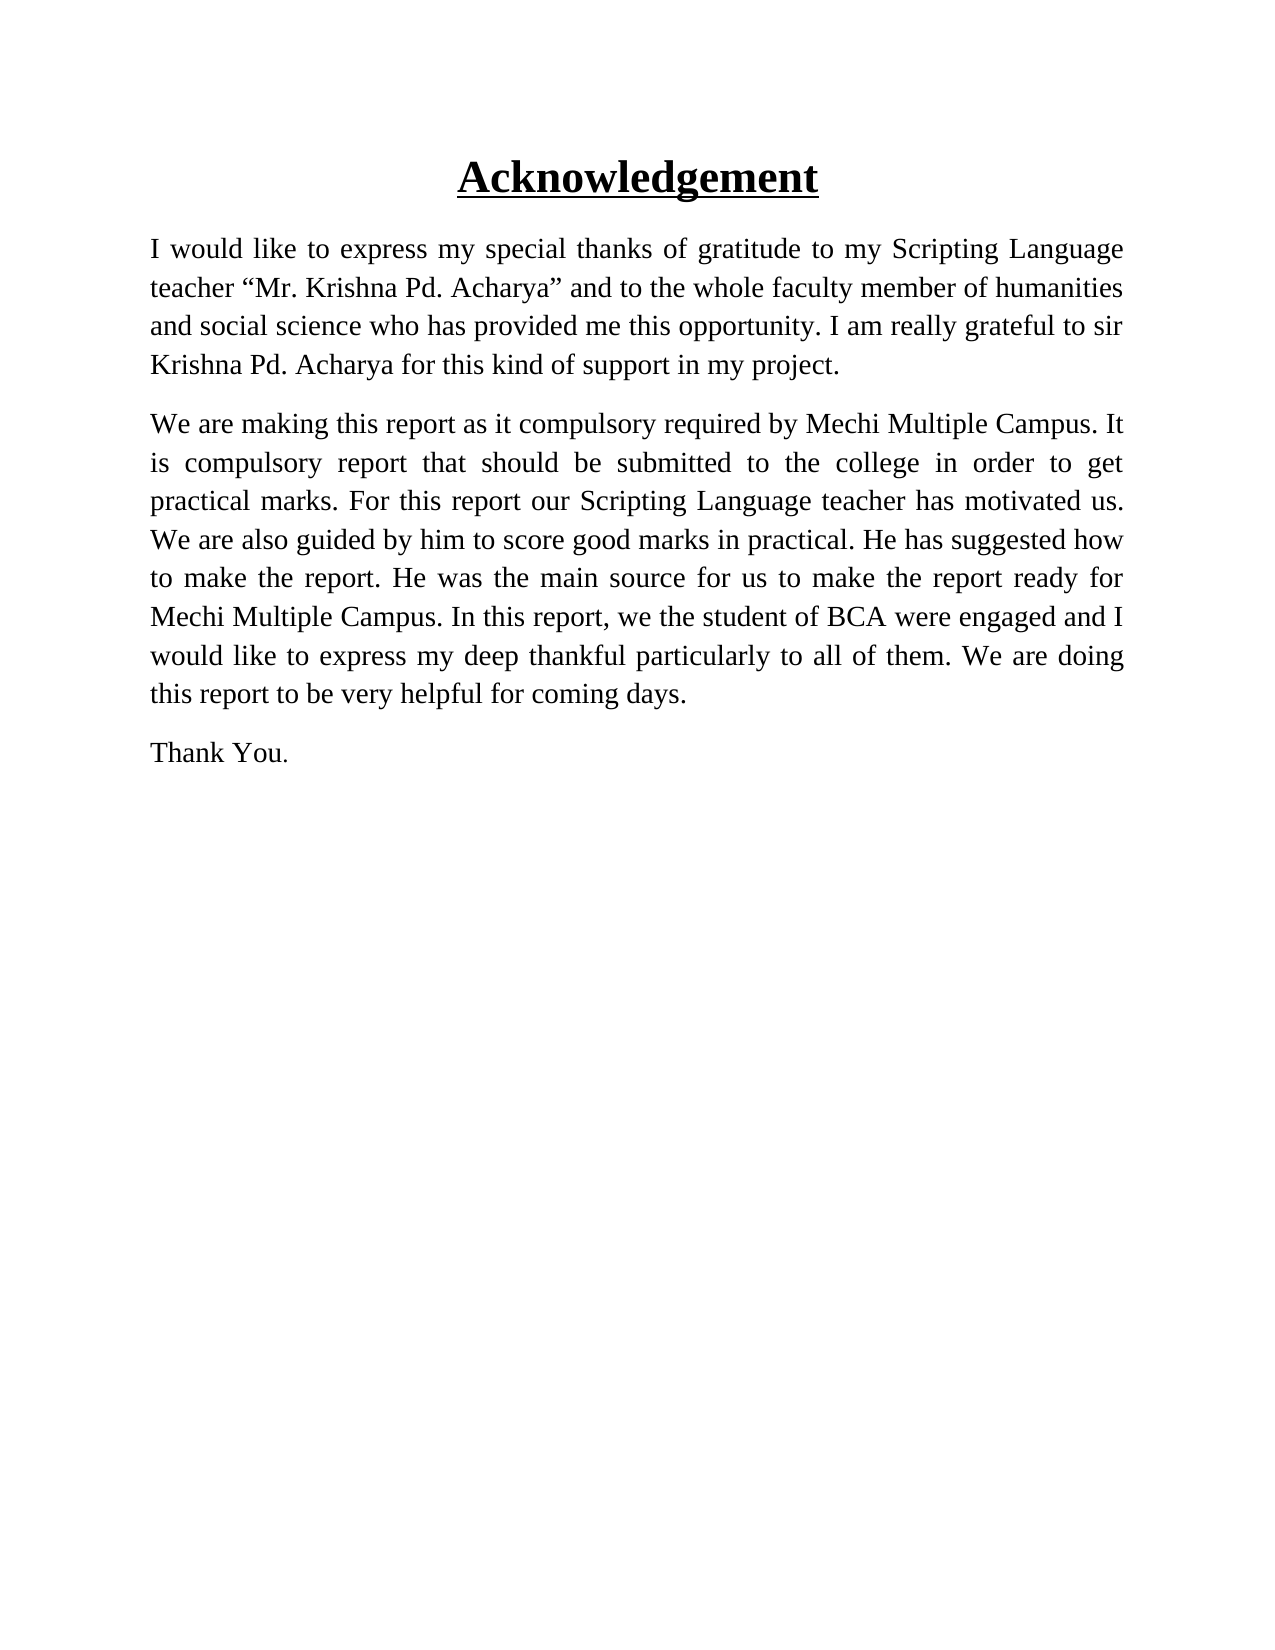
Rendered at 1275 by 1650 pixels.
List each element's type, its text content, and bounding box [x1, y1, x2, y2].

text We are making this report as it compulsory required by Mechi Multiple Campus. It is compulsory report that should be submitted to the college in order to get practical marks. For this report our Scripting Language teacher has motivated us. We are also guided by him to score good marks in practical. He has suggested how to make the report. He was the main source for us to make the report ready for Mechi Multiple Campus. In this report, we the student of BCA were engaged and I would like to express my deep thankful particularly to all of them. We are doing this report to be very helpful for coming days. [150, 406, 1125, 710]
text Thank You. [150, 736, 1125, 769]
text Acknowledgement [150, 150, 1125, 203]
text I would like to express my special thanks of gratitude to my Scripting Language teacher “Mr. Krishna Pd. Acharya” and to the whole faculty member of humanities and social science who has provided me this opportunity. I am really grateful to sir Krishna Pd. Acharya for this kind of support in my project. [150, 231, 1125, 381]
